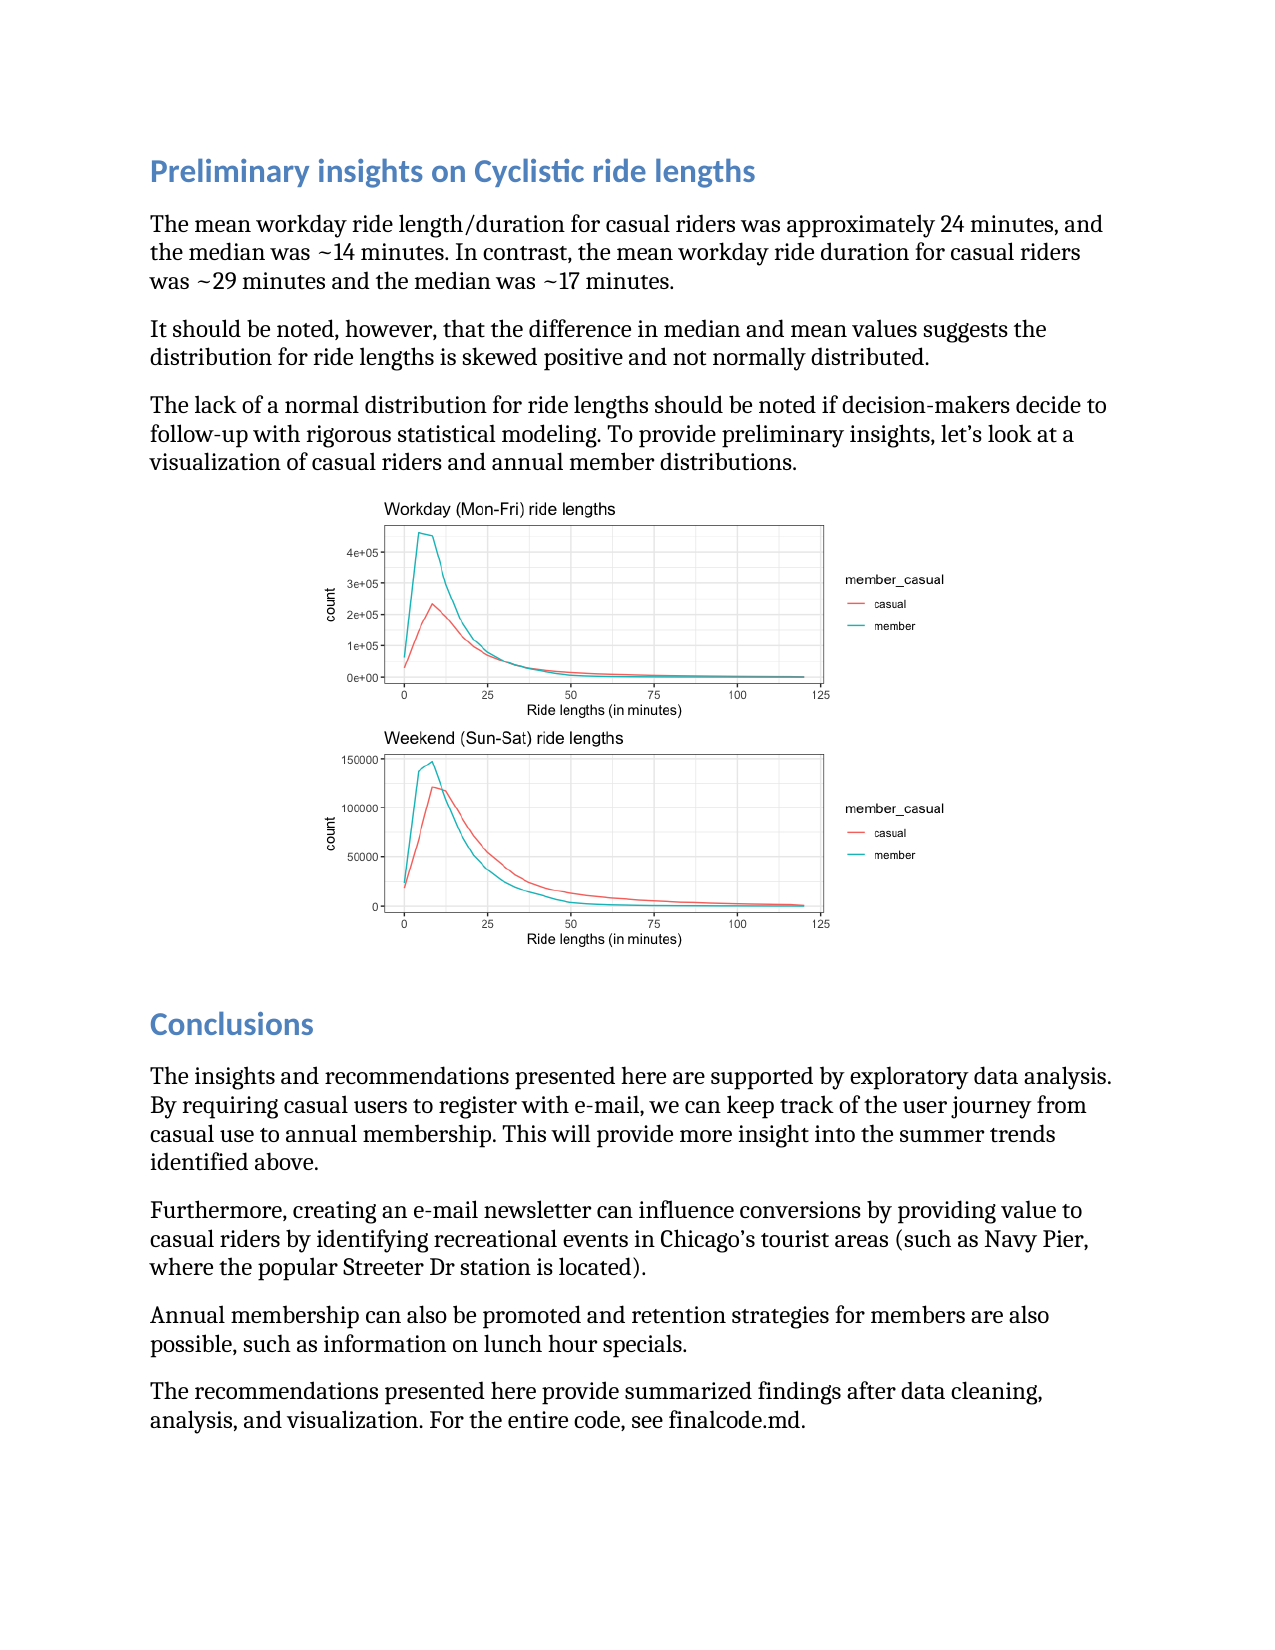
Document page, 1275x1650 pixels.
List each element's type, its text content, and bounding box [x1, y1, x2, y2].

text The recommendations presented here provide summarized findings after data cleaning, analysis, and visualization. For the entire code, see finalcode.md. [150, 1377, 1125, 1434]
picture [317, 495, 958, 953]
subtitle Preliminary insights on Cyclistic ride lengths [150, 150, 1125, 191]
text Furthermore, creating an e-mail newsletter can influence conversions by providing value to casual riders by identifying recreational events in Chicago’s tourist areas (such as Navy Pier, where the popular Streeter Dr station is located). [150, 1196, 1125, 1282]
text The mean workday ride length/duration for casual riders was approximately 24 minutes, and the median was ~14 minutes. In contrast, the mean workday ride duration for casual riders was ~29 minutes and the median was ~17 minutes. [150, 209, 1125, 296]
text The lack of a normal distribution for ride lengths should be noted if decision-makers decide to follow-up with rigorous statistical modeling. To provide preliminary insights, let’s look at a visualization of casual riders and annual member distributions. [150, 391, 1125, 477]
subtitle Conclusions [150, 1002, 1125, 1043]
text The insights and recommendations presented here are supported by exploratory data analysis. By requiring casual users to register with e-mail, we can keep track of the user journey from casual use to annual membership. This will provide more insight into the summer trends identified above. [150, 1062, 1125, 1177]
text Annual membership can also be promoted and retention strategies for members are also possible, such as information on lunch hour specials. [150, 1301, 1125, 1358]
text It should be noted, however, that the difference in median and mean values suggests the distribution for ride lengths is skewed positive and not normally distributed. [150, 314, 1125, 372]
